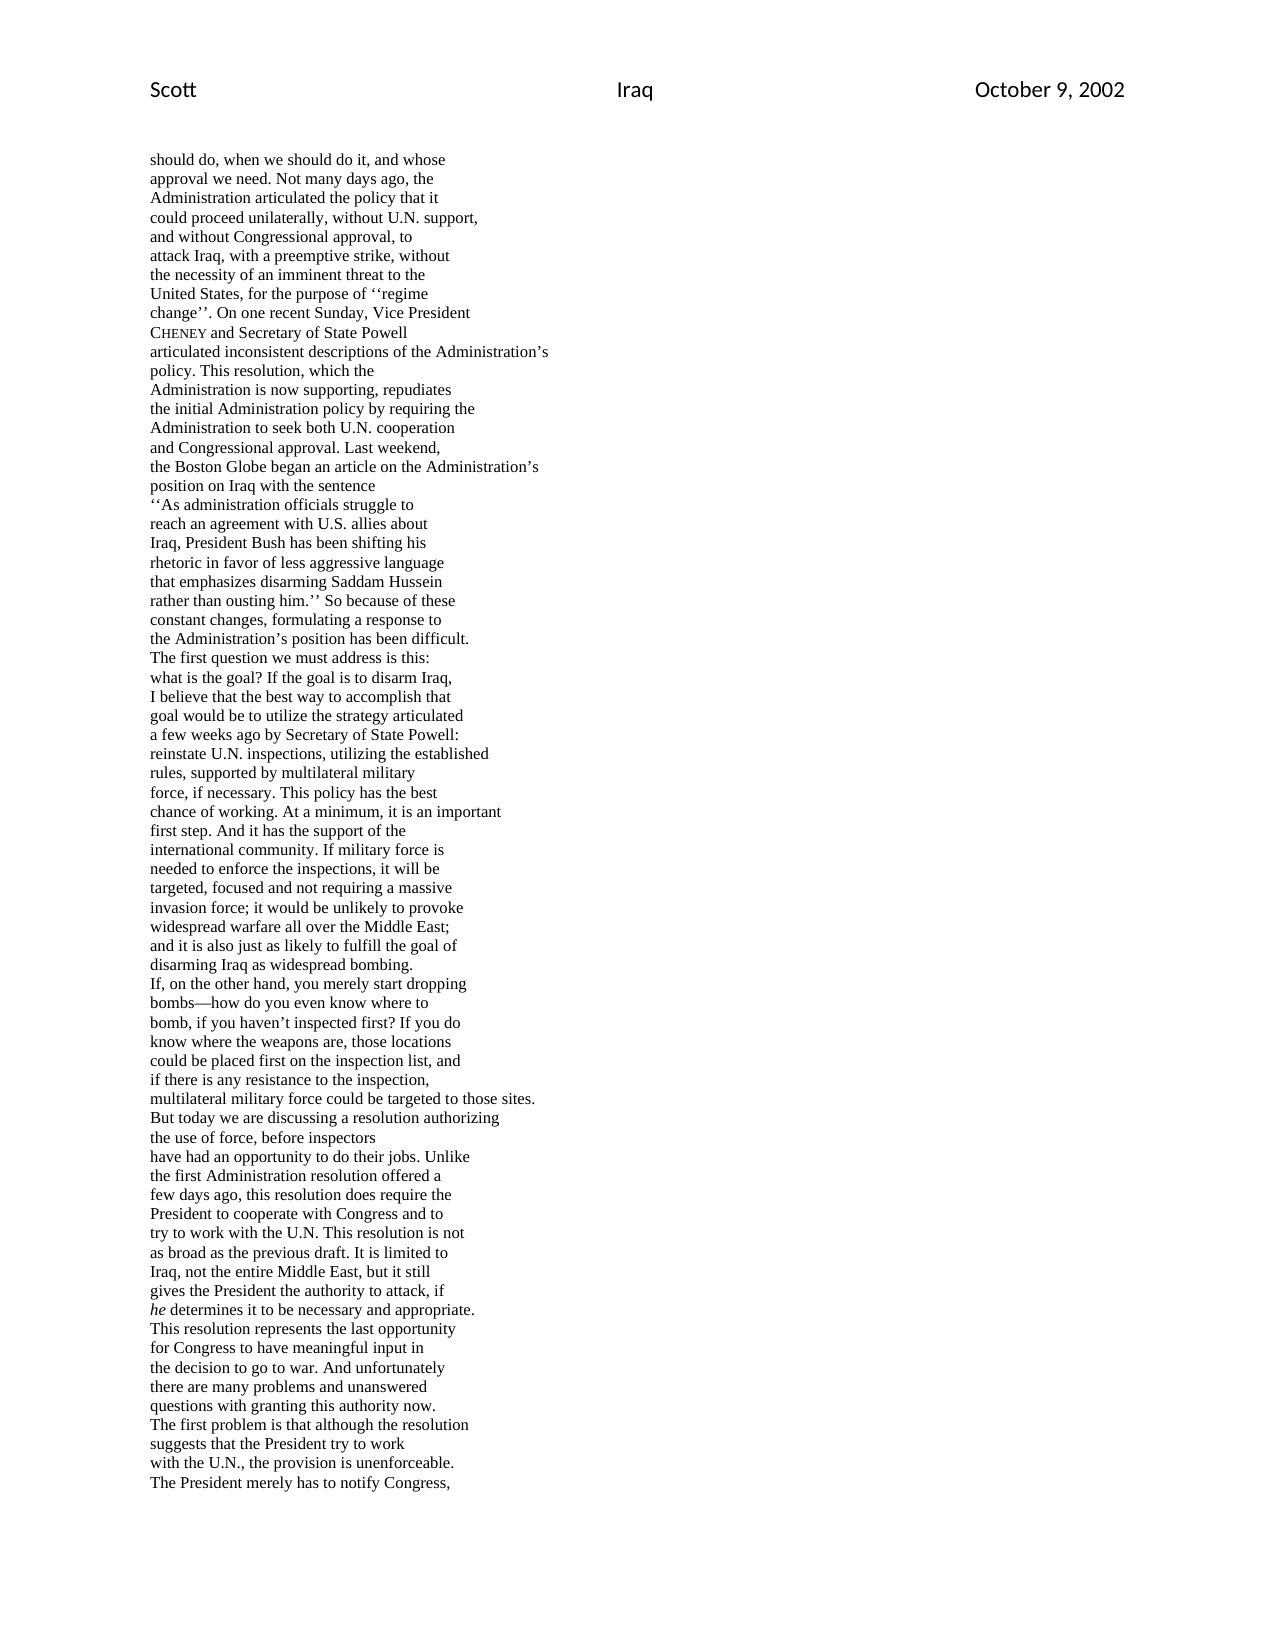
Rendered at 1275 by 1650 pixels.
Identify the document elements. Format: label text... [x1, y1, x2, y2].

text the first Administration resolution offered a [150, 1166, 1125, 1185]
text could proceed unilaterally, without U.N. support, [150, 207, 1125, 227]
text the use of force, before inspectors [150, 1127, 1125, 1147]
text he determines it to be necessary and appropriate. [150, 1300, 1125, 1319]
text policy. This resolution, which the [150, 361, 1125, 380]
text force, if necessary. This policy has the best [150, 782, 1125, 802]
text United States, for the purpose of ‘‘regime [150, 284, 1125, 303]
text that emphasizes disarming Saddam Hussein [150, 572, 1125, 591]
text targeted, focused and not requiring a massive [150, 878, 1125, 897]
text change’’. On one recent Sunday, Vice President [150, 303, 1125, 322]
text But today we are discussing a resolution authorizing [150, 1108, 1125, 1127]
text multilateral military force could be targeted to those sites. [150, 1089, 1125, 1108]
text Administration articulated the policy that it [150, 188, 1125, 207]
text could be placed first on the inspection list, and [150, 1051, 1125, 1070]
text position on Iraq with the sentence [150, 476, 1125, 495]
text reach an agreement with U.S. allies about [150, 514, 1125, 533]
text the initial Administration policy by requiring the [150, 399, 1125, 418]
text bomb, if you haven’t inspected first? If you do [150, 1012, 1125, 1032]
text and without Congressional approval, to [150, 227, 1125, 246]
text widespread warfare all over the Middle East; [150, 917, 1125, 936]
text approval we need. Not many days ago, the [150, 169, 1125, 188]
text CHENEY and Secretary of State Powell [150, 322, 1125, 342]
text a few weeks ago by Secretary of State Powell: [150, 725, 1125, 744]
text Iraq, not the entire Middle East, but it still [150, 1262, 1125, 1281]
text if there is any resistance to the inspection, [150, 1070, 1125, 1089]
text rhetoric in favor of less aggressive language [150, 552, 1125, 572]
text the decision to go to war. And unfortunately [150, 1357, 1125, 1377]
text few days ago, this resolution does require the [150, 1185, 1125, 1204]
text what is the goal? If the goal is to disarm Iraq, [150, 667, 1125, 687]
text The President merely has to notify Congress, [150, 1472, 1125, 1492]
text needed to enforce the inspections, it will be [150, 859, 1125, 878]
text reinstate U.N. inspections, utilizing the established [150, 744, 1125, 763]
text articulated inconsistent descriptions of the Administration’s [150, 342, 1125, 361]
text gives the President the authority to attack, if [150, 1281, 1125, 1300]
text If, on the other hand, you merely start dropping [150, 974, 1125, 993]
text invasion force; it would be unlikely to provoke [150, 897, 1125, 917]
text first step. And it has the support of the [150, 821, 1125, 840]
text as broad as the previous draft. It is limited to [150, 1242, 1125, 1262]
text and Congressional approval. Last weekend, [150, 437, 1125, 457]
text Administration to seek both U.N. cooperation [150, 418, 1125, 437]
text I believe that the best way to accomplish that [150, 687, 1125, 706]
text and it is also just as likely to fulfill the goal of [150, 936, 1125, 955]
text know where the weapons are, those locations [150, 1032, 1125, 1051]
text for Congress to have meaningful input in [150, 1338, 1125, 1357]
text President to cooperate with Congress and to [150, 1204, 1125, 1223]
text bombs—how do you even know where to [150, 993, 1125, 1012]
text the Administration’s position has been difficult. [150, 629, 1125, 648]
text with the U.N., the provision is unenforceable. [150, 1453, 1125, 1472]
text Administration is now supporting, repudiates [150, 380, 1125, 399]
text suggests that the President try to work [150, 1434, 1125, 1453]
text rather than ousting him.’’ So because of these [150, 591, 1125, 610]
text international community. If military force is [150, 840, 1125, 859]
text The first question we must address is this: [150, 648, 1125, 667]
text the Boston Globe began an article on the Administration’s [150, 457, 1125, 476]
text Iraq, President Bush has been shifting his [150, 533, 1125, 552]
text the necessity of an imminent threat to the [150, 265, 1125, 284]
text try to work with the U.N. This resolution is not [150, 1223, 1125, 1242]
text goal would be to utilize the strategy articulated [150, 706, 1125, 725]
text The first problem is that although the resolution [150, 1415, 1125, 1434]
text disarming Iraq as widespread bombing. [150, 955, 1125, 974]
text should do, when we should do it, and whose [150, 150, 1125, 169]
text have had an opportunity to do their jobs. Unlike [150, 1147, 1125, 1166]
text questions with granting this authority now. [150, 1396, 1125, 1415]
text attack Iraq, with a preemptive strike, without [150, 246, 1125, 265]
text there are many problems and unanswered [150, 1377, 1125, 1396]
text rules, supported by multilateral military [150, 763, 1125, 782]
text ‘‘As administration officials struggle to [150, 495, 1125, 514]
text constant changes, formulating a response to [150, 610, 1125, 629]
text chance of working. At a minimum, it is an important [150, 802, 1125, 821]
text This resolution represents the last opportunity [150, 1319, 1125, 1338]
